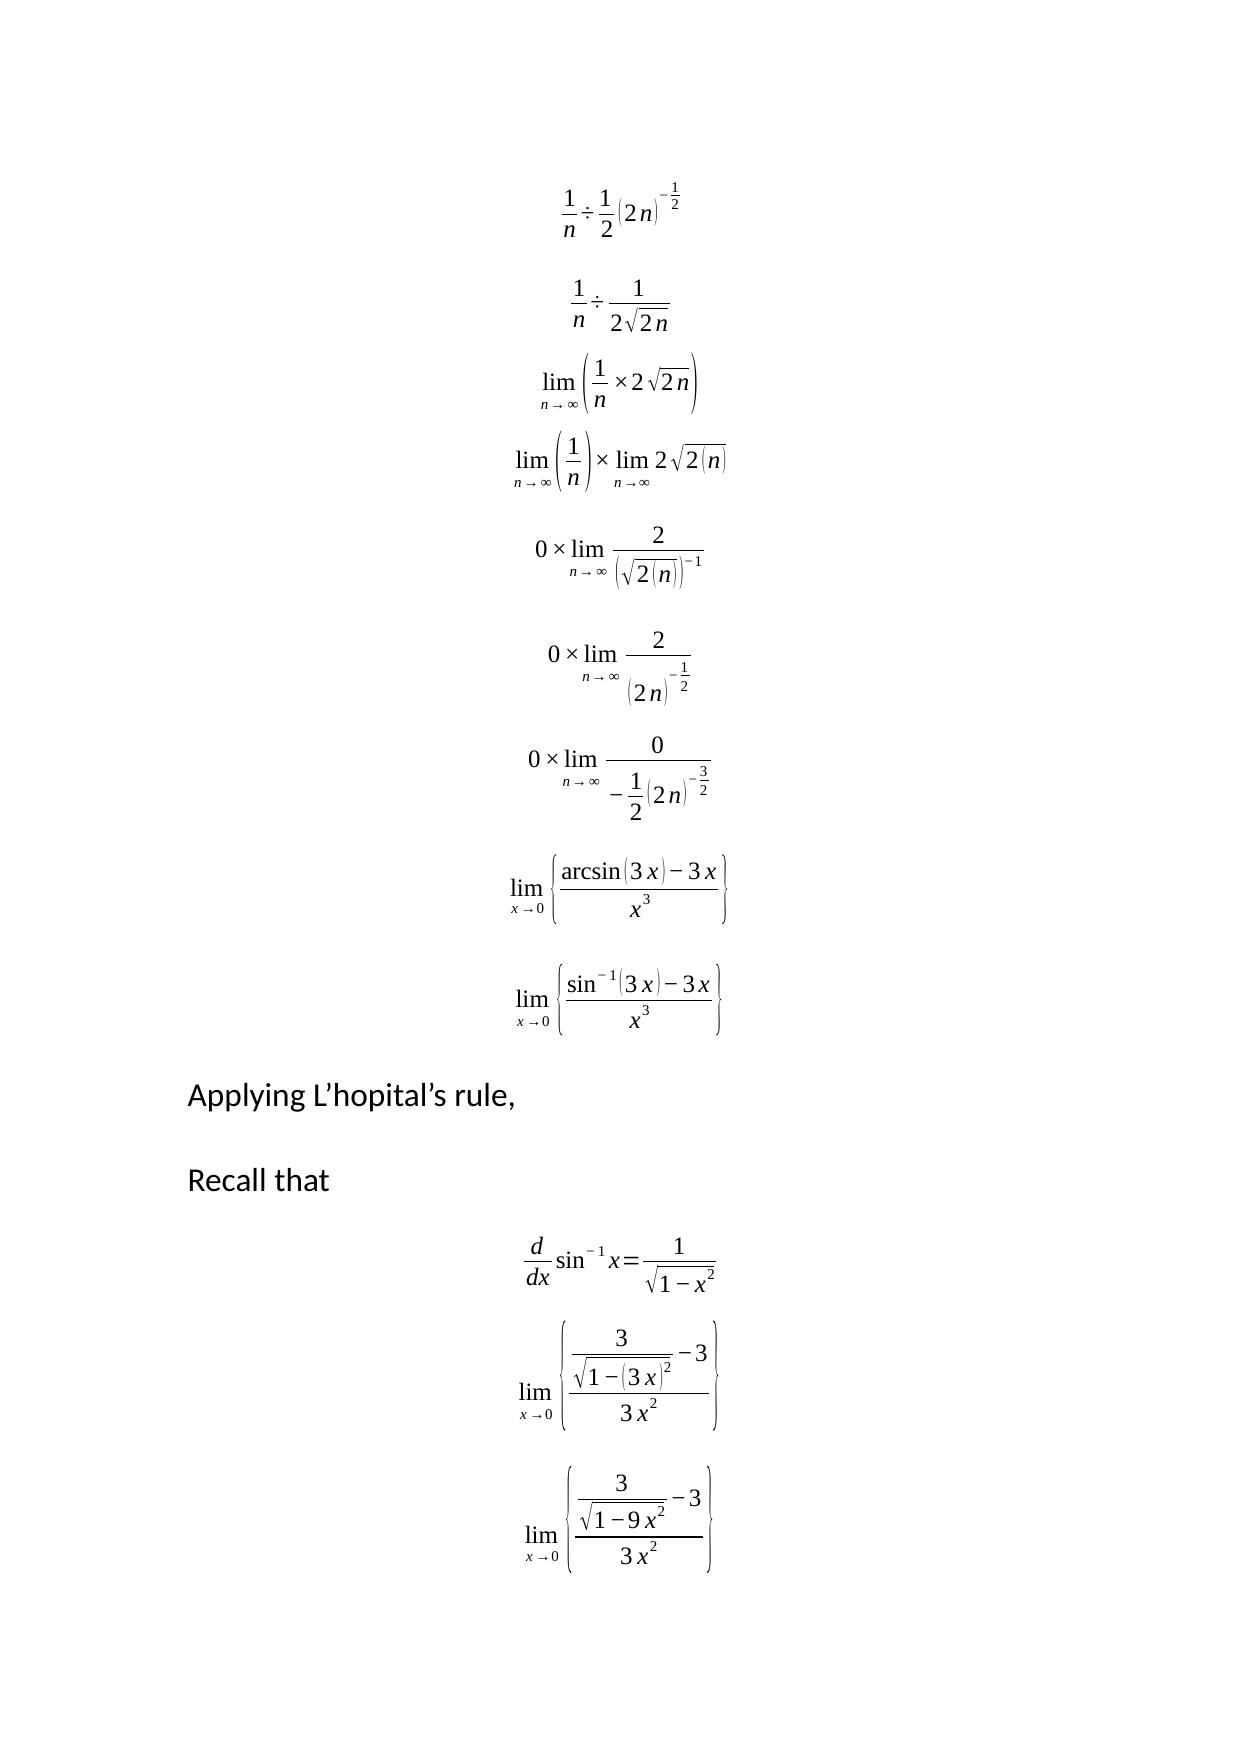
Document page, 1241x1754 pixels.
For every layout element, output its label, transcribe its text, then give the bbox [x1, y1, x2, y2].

text Recall that [187, 1147, 1053, 1212]
text Applying L’hopital’s rule, [187, 1062, 1053, 1127]
